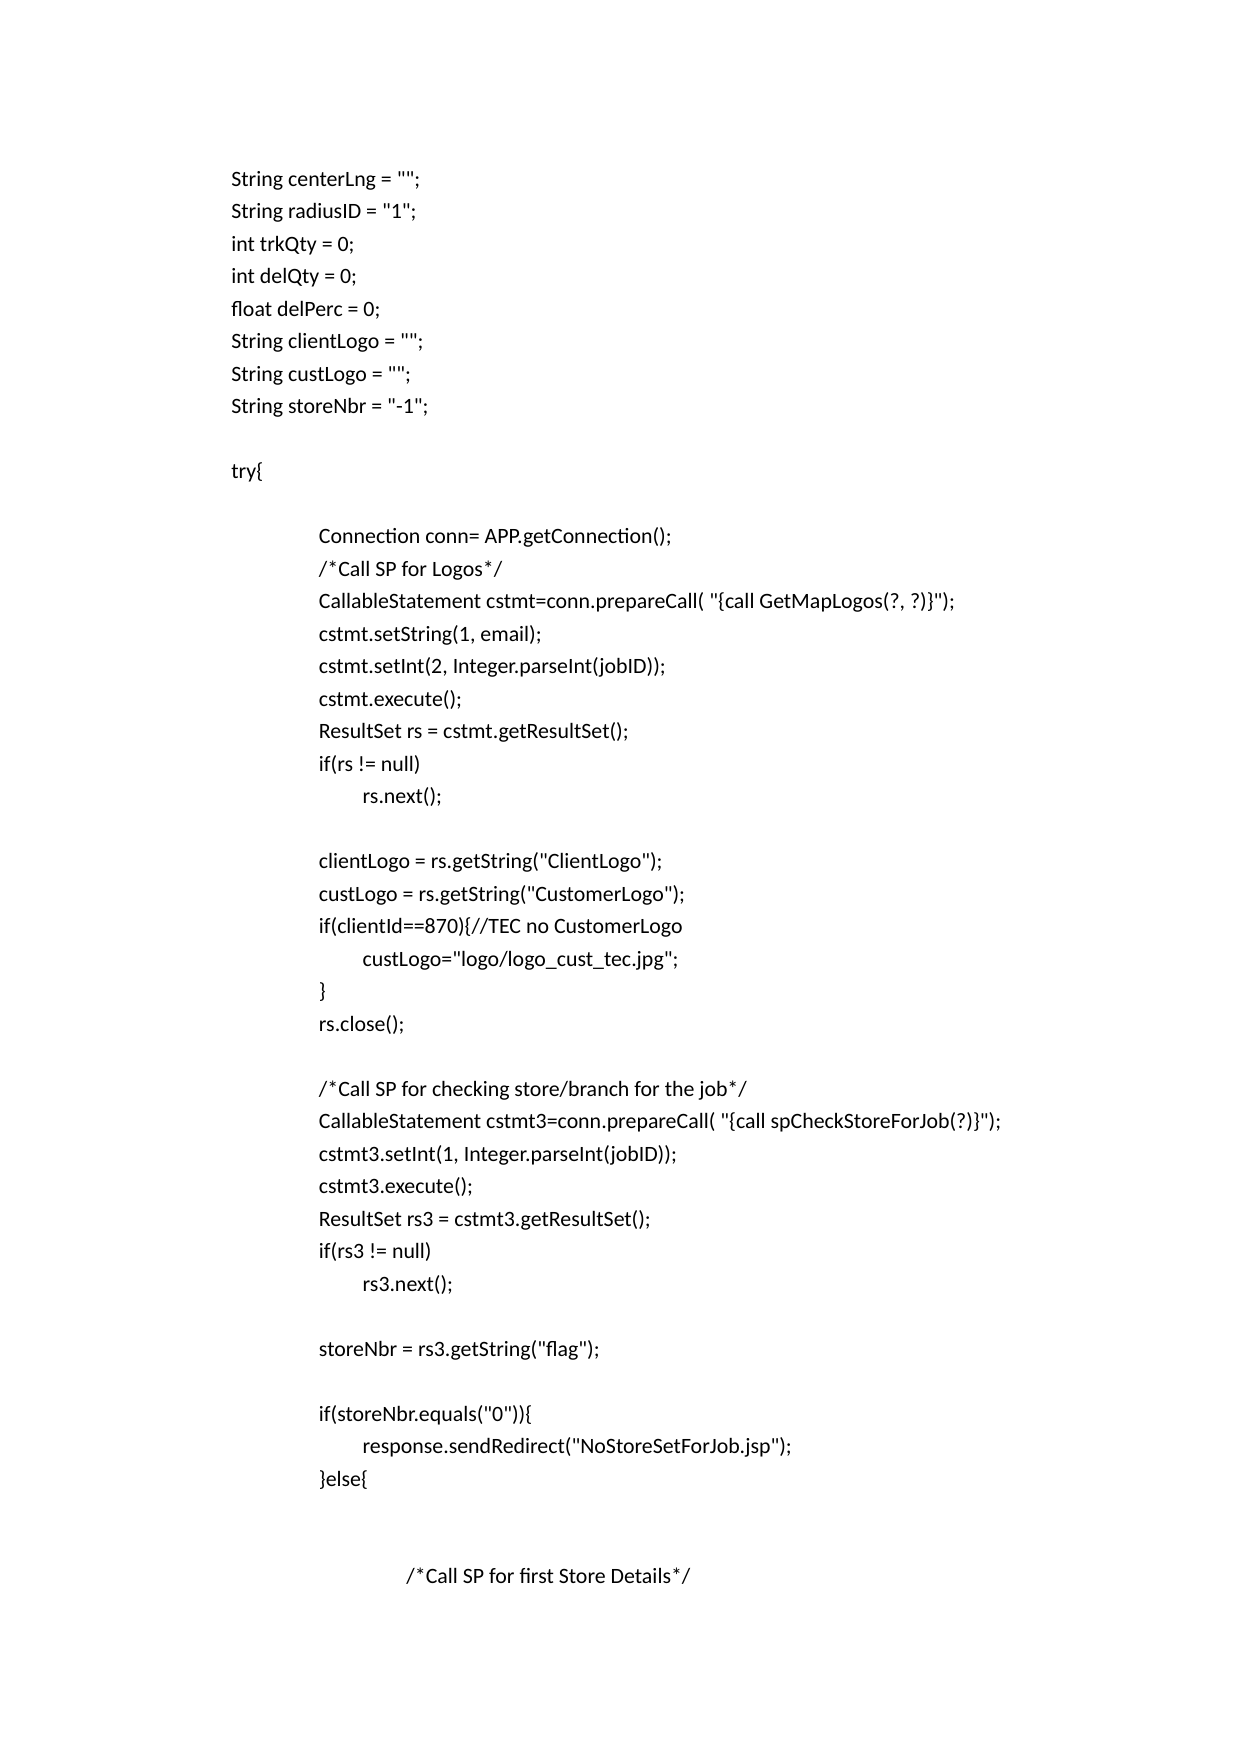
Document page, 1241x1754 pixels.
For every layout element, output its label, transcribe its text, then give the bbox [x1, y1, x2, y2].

text try{ [187, 454, 1053, 487]
text clientLogo = rs.getString("ClientLogo"); [187, 844, 1053, 877]
text /*Call SP for first Store Details*/ [187, 1559, 1053, 1592]
text custLogo="logo/logo_cust_tec.jpg"; [187, 942, 1053, 974]
text if(rs != null) [187, 747, 1053, 779]
text String centerLng = ""; [187, 162, 1053, 194]
text response.sendRedirect("NoStoreSetForJob.jsp"); [187, 1429, 1053, 1462]
text rs.next(); [187, 779, 1053, 812]
text cstmt3.setInt(1, Integer.parseInt(jobID)); [187, 1137, 1053, 1169]
text ResultSet rs = cstmt.getResultSet(); [187, 714, 1053, 747]
text CallableStatement cstmt=conn.prepareCall( "{call GetMapLogos(?, ?)}"); [187, 584, 1053, 617]
text ResultSet rs3 = cstmt3.getResultSet(); [187, 1202, 1053, 1234]
text custLogo = rs.getString("CustomerLogo"); [187, 877, 1053, 909]
text if(rs3 != null) [187, 1234, 1053, 1267]
text CallableStatement cstmt3=conn.prepareCall( "{call spCheckStoreForJob(?)}"); [187, 1104, 1053, 1137]
text float delPerc = 0; [187, 292, 1053, 324]
text if(storeNbr.equals("0")){ [187, 1397, 1053, 1429]
text rs.close(); [187, 1007, 1053, 1039]
text String clientLogo = ""; [187, 324, 1053, 357]
text rs3.next(); [187, 1267, 1053, 1299]
text int trkQty = 0; [187, 227, 1053, 259]
text cstmt.setInt(2, Integer.parseInt(jobID)); [187, 649, 1053, 682]
text Connection conn= APP.getConnection(); [187, 519, 1053, 552]
text /*Call SP for Logos*/ [187, 552, 1053, 584]
text cstmt.execute(); [187, 682, 1053, 714]
text String custLogo = ""; [187, 357, 1053, 389]
text if(clientId==870){//TEC no CustomerLogo [187, 909, 1053, 942]
text } [187, 974, 1053, 1007]
text int delQty = 0; [187, 259, 1053, 292]
text cstmt.setString(1, email); [187, 617, 1053, 649]
text cstmt3.execute(); [187, 1169, 1053, 1202]
text storeNbr = rs3.getString("flag"); [187, 1332, 1053, 1364]
text String radiusID = "1"; [187, 194, 1053, 227]
text String storeNbr = "-1"; [187, 389, 1053, 422]
text }else{ [187, 1462, 1053, 1494]
text /*Call SP for checking store/branch for the job*/ [187, 1072, 1053, 1104]
